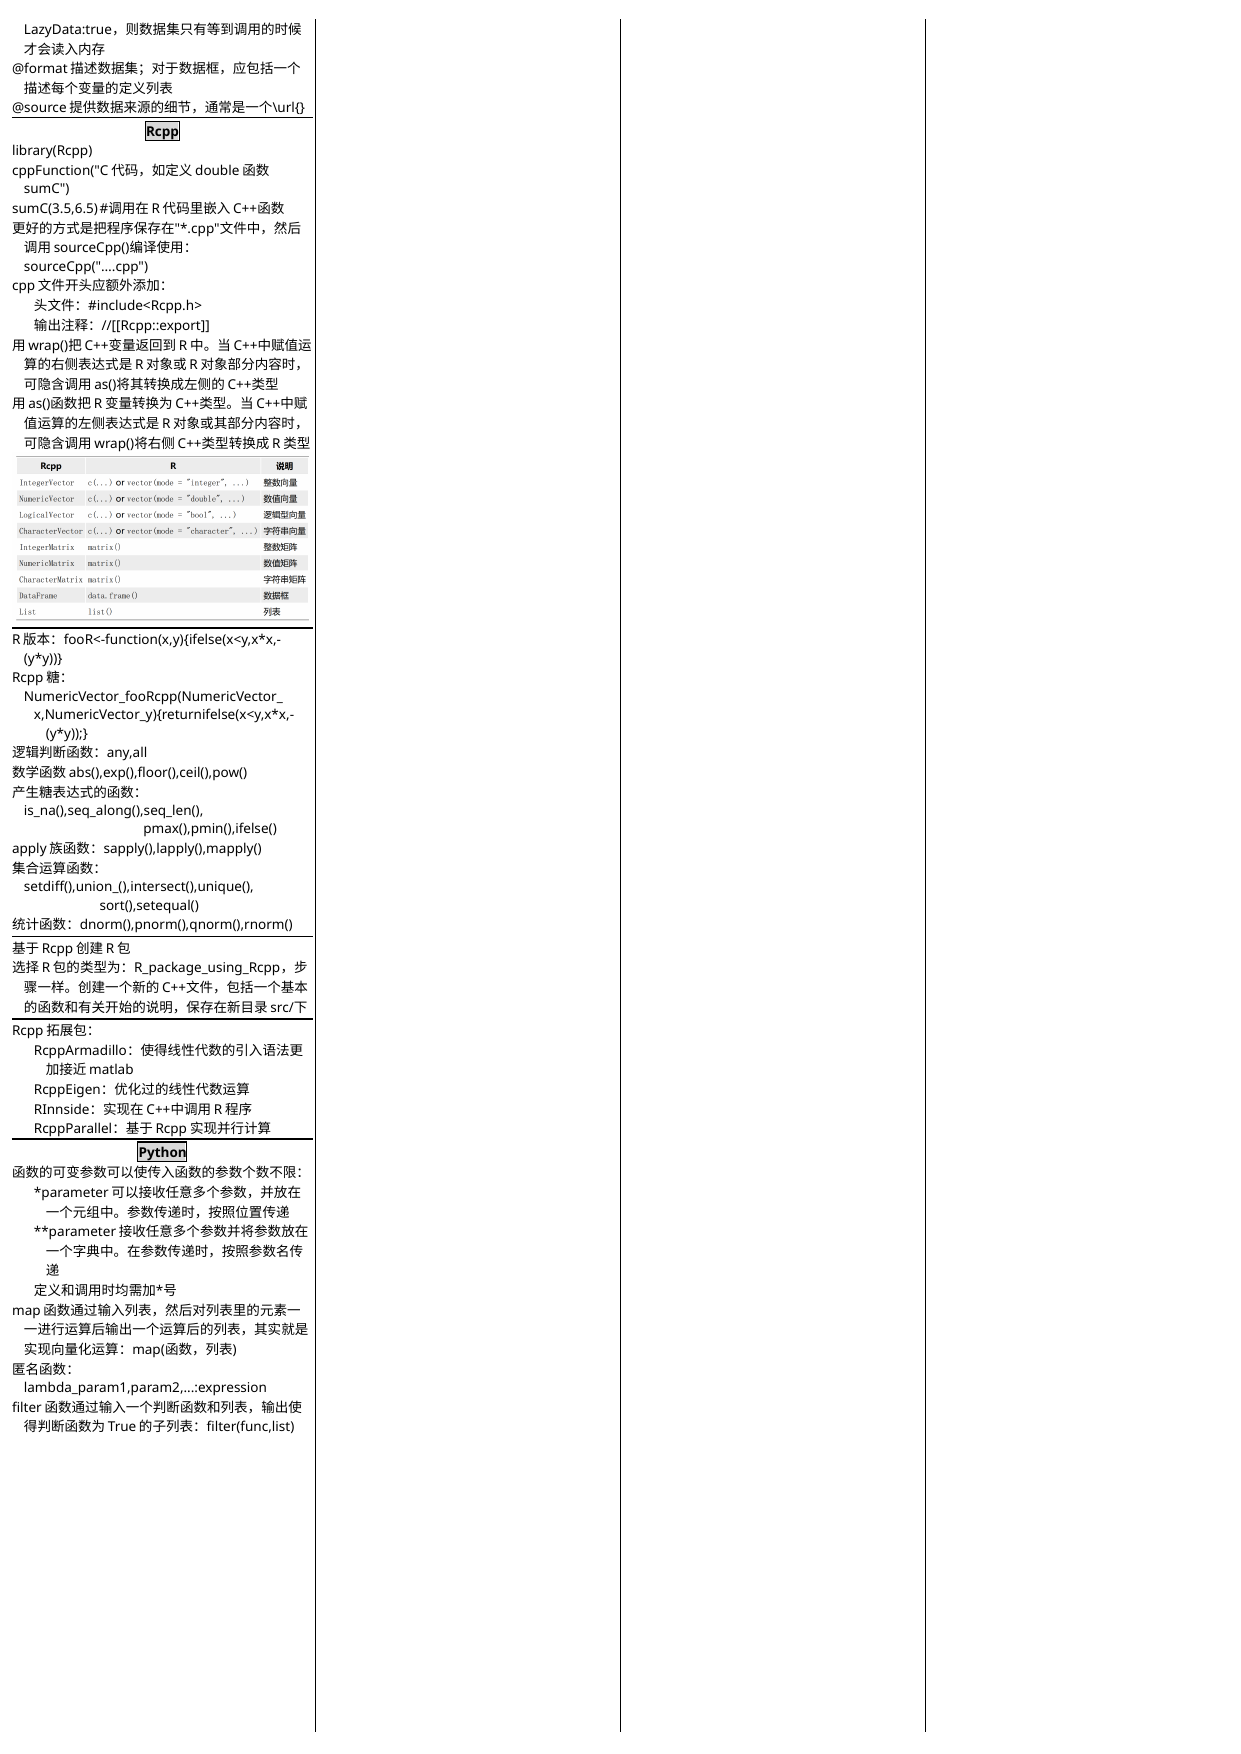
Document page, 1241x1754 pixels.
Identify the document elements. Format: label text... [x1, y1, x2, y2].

text RcppArmadillo：使得线性代数的引入语法更加接近matlab [34, 1039, 313, 1079]
text map函数通过输入列表，然后对列表里的元素一一进行运算后输出一个运算后的列表，其实就是实现向量化运算：map(函数，列表) [12, 1299, 313, 1358]
picture [11, 452, 315, 626]
text *parameter可以接收任意多个参数，并放在一个元组中。参数传递时，按照位置传递 [34, 1182, 313, 1221]
text 数学函数abs(),exp(),floor(),ceil(),pow() [12, 762, 313, 781]
text Rcpp [12, 118, 313, 141]
text 如果DESCRIPTION文档中包含了LazyData:true，则数据集只有等到调用的时候才会读入内存 [12, 19, 313, 58]
text 逻辑判断函数：any,all [12, 742, 313, 762]
text sumC(3.5,6.5) #调用在R代码里嵌入C++函数 [12, 198, 313, 217]
text filter函数通过输入一个判断函数和列表，输出使得判断函数为True的子列表：filter(func,list) [12, 1396, 313, 1436]
text 头文件：#include<Rcpp.h> [34, 295, 313, 314]
text RcppEigen：优化过的线性代数运算 [34, 1079, 313, 1098]
text 集合运算函数：setdiff(),union_(),intersect(),unique(), [12, 857, 313, 896]
text x,NumericVector_y){returnifelse(x<y,x*x,-(y*y));} [34, 705, 313, 742]
text Python [12, 1140, 313, 1162]
text 产生糖表达式的函数：is_na(),seq_along(),seq_len(), [12, 781, 313, 819]
text **parameter接收任意多个参数并将参数放在一个字典中。在参数传递时，按照参数名传递 [34, 1221, 313, 1280]
text RcppParallel：基于Rcpp实现并行计算 [34, 1118, 313, 1138]
text pmax(),pmin(),ifelse() [143, 819, 313, 838]
text cppFunction("C代码，如定义double函数sumC") [12, 159, 313, 198]
text cpp文件开头应额外添加： [12, 275, 313, 295]
text 用wrap()把C++变量返回到R中。当C++中赋值运算的右侧表达式是R对象或R对象部分内容时，可隐含调用as()将其转换成左侧的C++类型 [12, 334, 313, 393]
text 基于Rcpp创建R包 [12, 937, 313, 957]
text @source提供数据来源的细节，通常是一个\url{} [12, 97, 313, 117]
text 函数的可变参数可以使传入函数的参数个数不限： [12, 1162, 313, 1182]
text @format描述数据集；对于数据框，应包括一个描述每个变量的定义列表 [12, 58, 313, 97]
text 用as()函数把R变量转换为C++类型。当C++中赋值运算的左侧表达式是R对象或其部分内容时，可隐含调用wrap()将右侧C++类型转换成R类型 [12, 393, 313, 452]
text sort(),setequal() [99, 896, 313, 914]
text R版本：fooR<-function(x,y){ifelse(x<y,x*x,-(y*y))} [12, 629, 313, 667]
text 定义和调用时均需加*号 [34, 1280, 313, 1299]
text Rcpp拓展包： [12, 1020, 313, 1039]
text Rcpp糖：NumericVector_fooRcpp(NumericVector_ [12, 667, 313, 705]
text RInnside：实现在C++中调用R程序 [34, 1098, 313, 1118]
text apply族函数：sapply(),lapply(),mapply() [12, 838, 313, 857]
text library(Rcpp) [12, 141, 313, 159]
text 统计函数：dnorm(),pnorm(),qnorm(),rnorm() [12, 914, 313, 936]
text 更好的方式是把程序保存在"*.cpp"文件中，然后调用sourceCpp()编译使用：sourceCpp("….cpp") [12, 217, 313, 275]
text 选择R包的类型为：R_package_using_Rcpp，步骤一样。创建一个新的C++文件，包括一个基本的函数和有关开始的说明，保存在新目录src/下 [12, 957, 313, 1018]
text 匿名函数：lambda_param1,param2,...:expression [12, 1358, 313, 1396]
text 输出注释：//[[Rcpp::export]] [34, 314, 313, 334]
